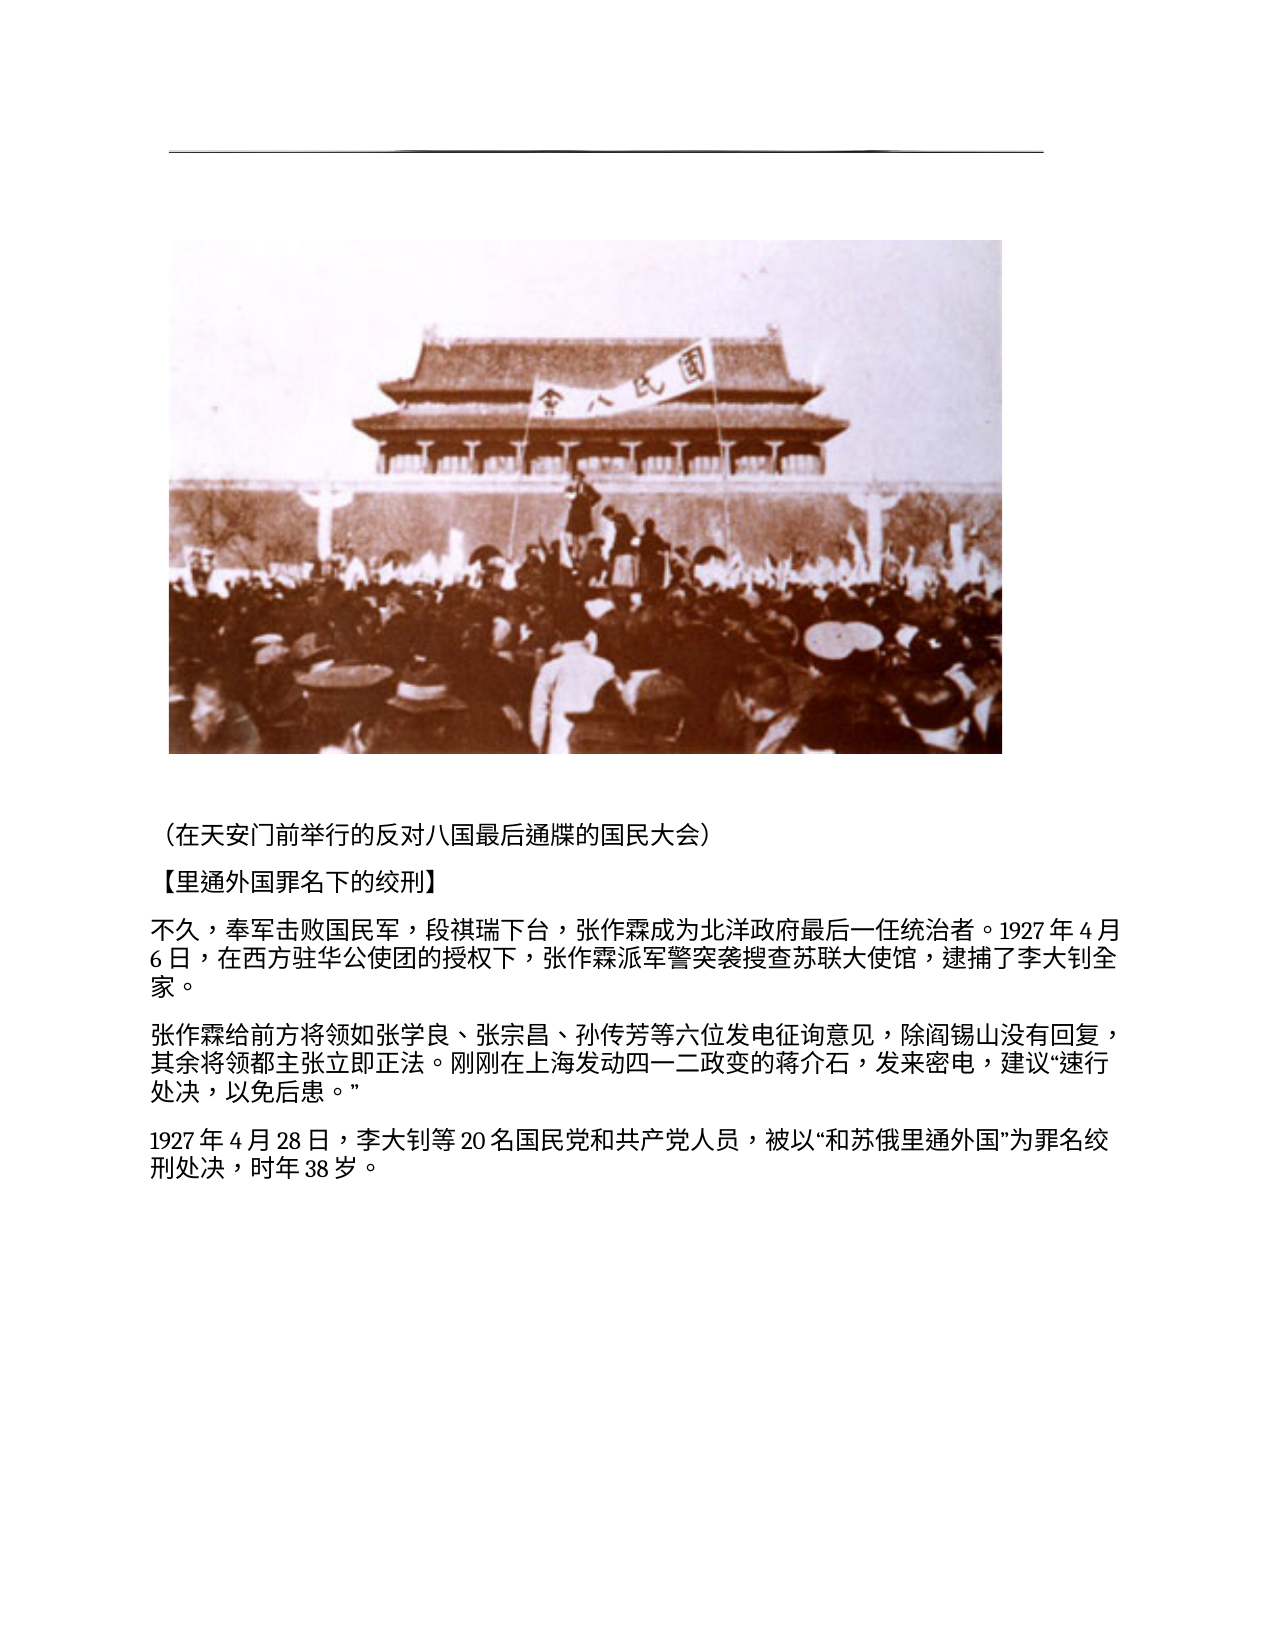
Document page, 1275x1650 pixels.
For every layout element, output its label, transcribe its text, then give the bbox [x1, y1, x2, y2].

picture [168, 240, 1003, 754]
text 【里通外国罪名下的绞刑】 [150, 869, 1125, 898]
text （在天安门前举行的反对八国最后通牒的国民大会） [150, 822, 1125, 850]
text 1927年4月28日，李大钊等20名国民党和共产党人员，被以“和苏俄里通外国”为罪名绞刑处决，时年38岁。 [150, 1127, 1125, 1184]
text 不久，奉军击败国民军，段祺瑞下台，张作霖成为北洋政府最后一任统治者。1927年4月6日，在西方驻华公使团的授权下，张作霖派军警突袭搜查苏联大使馆，逮捕了李大钊全家。 [150, 917, 1125, 1003]
text 张作霖给前方将领如张学良、张宗昌、孙传芳等六位发电征询意见，除阎锡山没有回复，其余将领都主张立即正法。刚刚在上海发动四一二政变的蒋介石，发来密电，建议“速行处决，以免后患。” [150, 1022, 1125, 1108]
